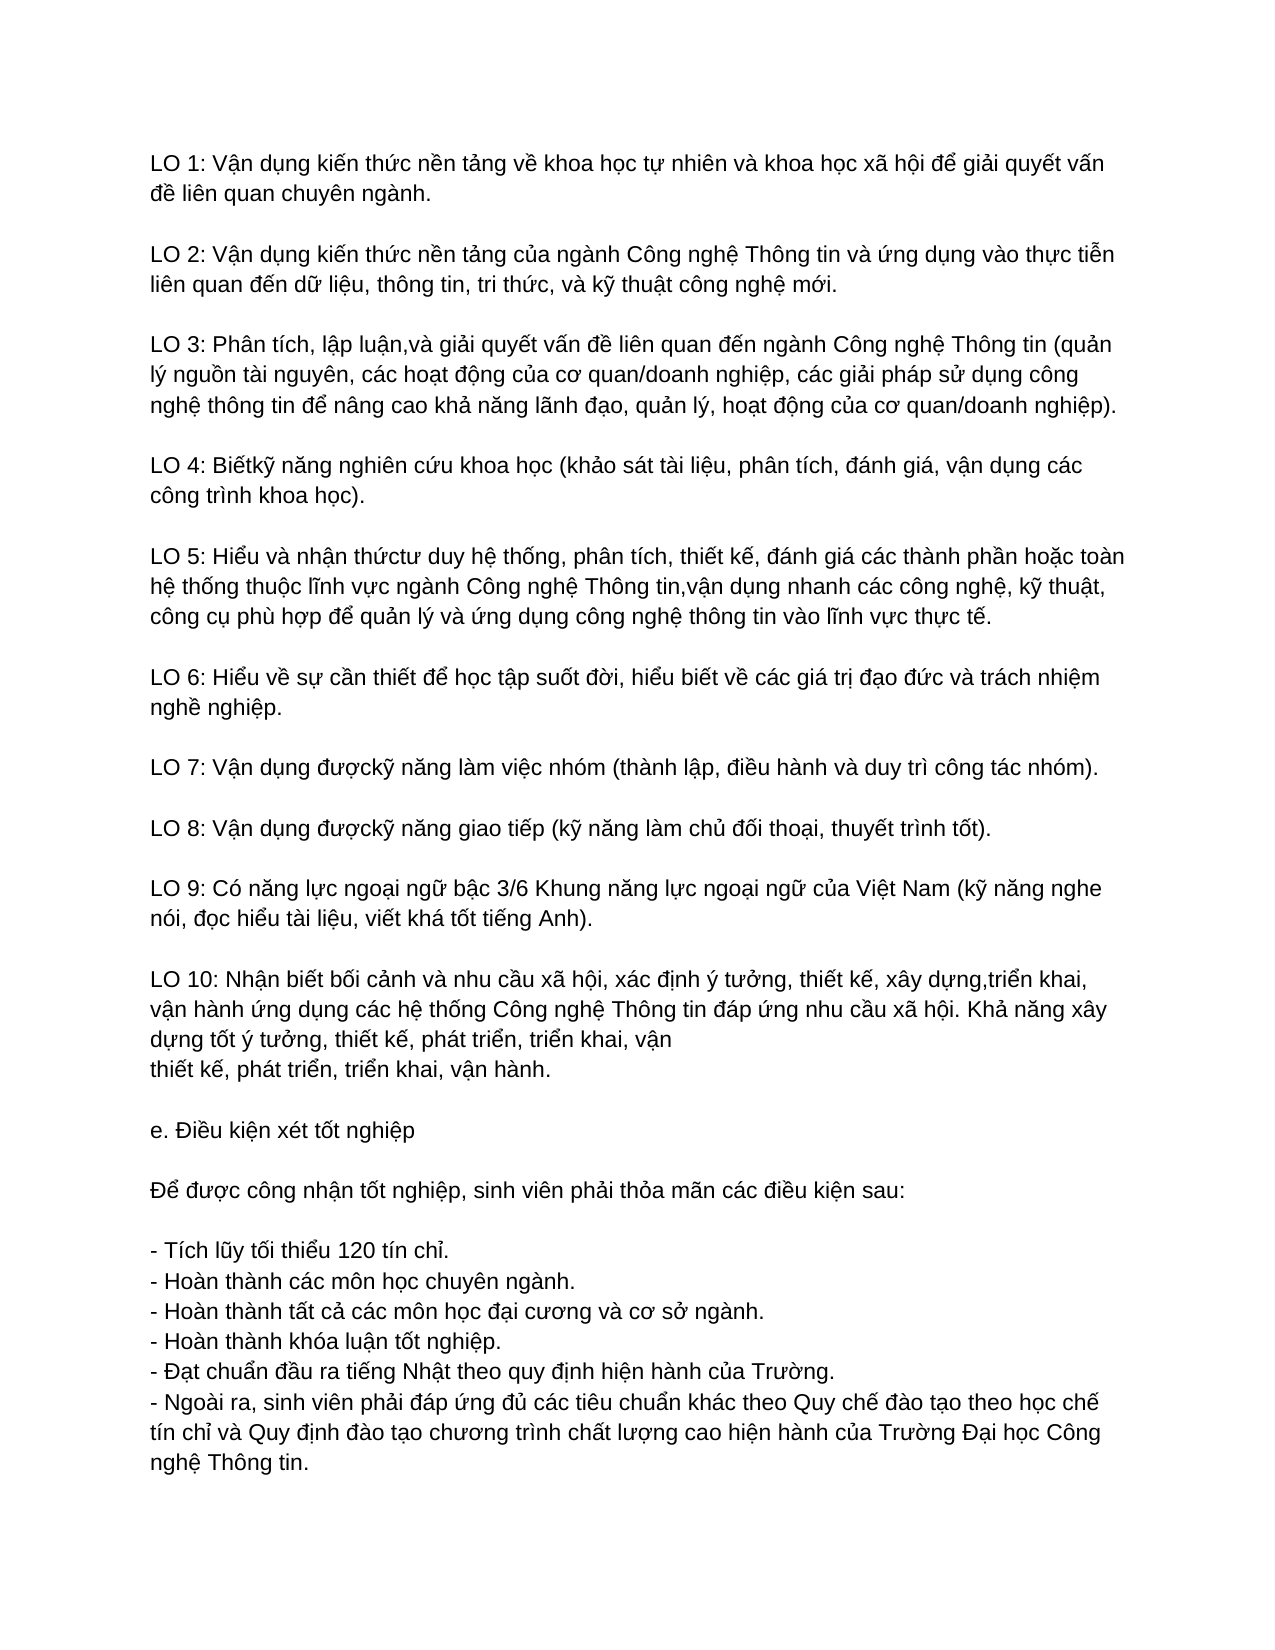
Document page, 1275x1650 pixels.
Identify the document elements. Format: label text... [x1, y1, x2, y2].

text - Ngoài ra, sinh viên phải đáp ứng đủ các tiêu chuẩn khác theo Quy chế đào tạo theo học chế tín chỉ và Quy định đào tạo chương trình chất lượng cao hiện hành của Trường Đại học Công nghệ Thông tin. [150, 1388, 1125, 1475]
text LO 1: Vận dụng kiến thức nền tảng về khoa học tự nhiên và khoa học xã hội để giải quyết vấn đề liên quan chuyên ngành. [150, 150, 1125, 207]
text LO 6: Hiểu về sự cần thiết để học tập suốt đời, hiểu biết về các giá trị đạo đức và trách nhiệm nghề nghiệp. [150, 663, 1125, 720]
text LO 3: Phân tích, lập luận,và giải quyết vấn đề liên quan đến ngành Công nghệ Thông tin (quản lý nguồn tài nguyên, các hoạt động của cơ quan/doanh nghiệp, các giải pháp sử dụng công nghệ thông tin để nâng cao khả năng lãnh đạo, quản lý, hoạt động của cơ quan/doanh nghiệp). [150, 331, 1125, 418]
text thiết kế, phát triển, triển khai, vận hành. [150, 1056, 1125, 1083]
text LO 7: Vận dụng đượckỹ năng làm việc nhóm (thành lập, điều hành và duy trì công tác nhóm). [150, 754, 1125, 781]
text - Tích lũy tối thiểu 120 tín chỉ. [150, 1237, 1125, 1264]
text - Đạt chuẩn đầu ra tiếng Nhật theo quy định hiện hành của Trường. [150, 1358, 1125, 1385]
text LO 4: Biếtkỹ năng nghiên cứu khoa học (khảo sát tài liệu, phân tích, đánh giá, vận dụng các công trình khoa học). [150, 452, 1125, 509]
text e. Điều kiện xét tốt nghiệp [150, 1117, 1125, 1143]
text LO 8: Vận dụng đượckỹ năng giao tiếp (kỹ năng làm chủ đối thoại, thuyết trình tốt). [150, 814, 1125, 841]
text LO 5: Hiểu và nhận thứctư duy hệ thống, phân tích, thiết kế, đánh giá các thành phần hoặc toàn hệ thống thuộc lĩnh vực ngành Công nghệ Thông tin,vận dụng nhanh các công nghệ, kỹ thuật, công cụ phù hợp để quản lý và ứng dụng công nghệ thông tin vào lĩnh vực thực tế. [150, 543, 1125, 629]
text - Hoàn thành tất cả các môn học đại cương và cơ sở ngành. [150, 1298, 1125, 1324]
text LO 2: Vận dụng kiến thức nền tảng của ngành Công nghệ Thông tin và ứng dụng vào thực tiễn liên quan đến dữ liệu, thông tin, tri thức, và kỹ thuật công nghệ mới. [150, 241, 1125, 297]
text - Hoàn thành khóa luận tốt nghiệp. [150, 1328, 1125, 1354]
text LO 9: Có năng lực ngoại ngữ bậc 3/6 Khung năng lực ngoại ngữ của Việt Nam (kỹ năng nghe nói, đọc hiểu tài liệu, viết khá tốt tiếng Anh). [150, 875, 1125, 932]
text - Hoàn thành các môn học chuyên ngành. [150, 1268, 1125, 1294]
text LO 10: Nhận biết bối cảnh và nhu cầu xã hội, xác định ý tưởng, thiết kế, xây dựng,triển khai, vận hành ứng dụng các hệ thống Công nghệ Thông tin đáp ứng nhu cầu xã hội. Khả năng xây dựng tốt ý tưởng, thiết kế, phát triển, triển khai, vận [150, 966, 1125, 1052]
text Để được công nhận tốt nghiệp, sinh viên phải thỏa mãn các điều kiện sau: [150, 1177, 1125, 1203]
